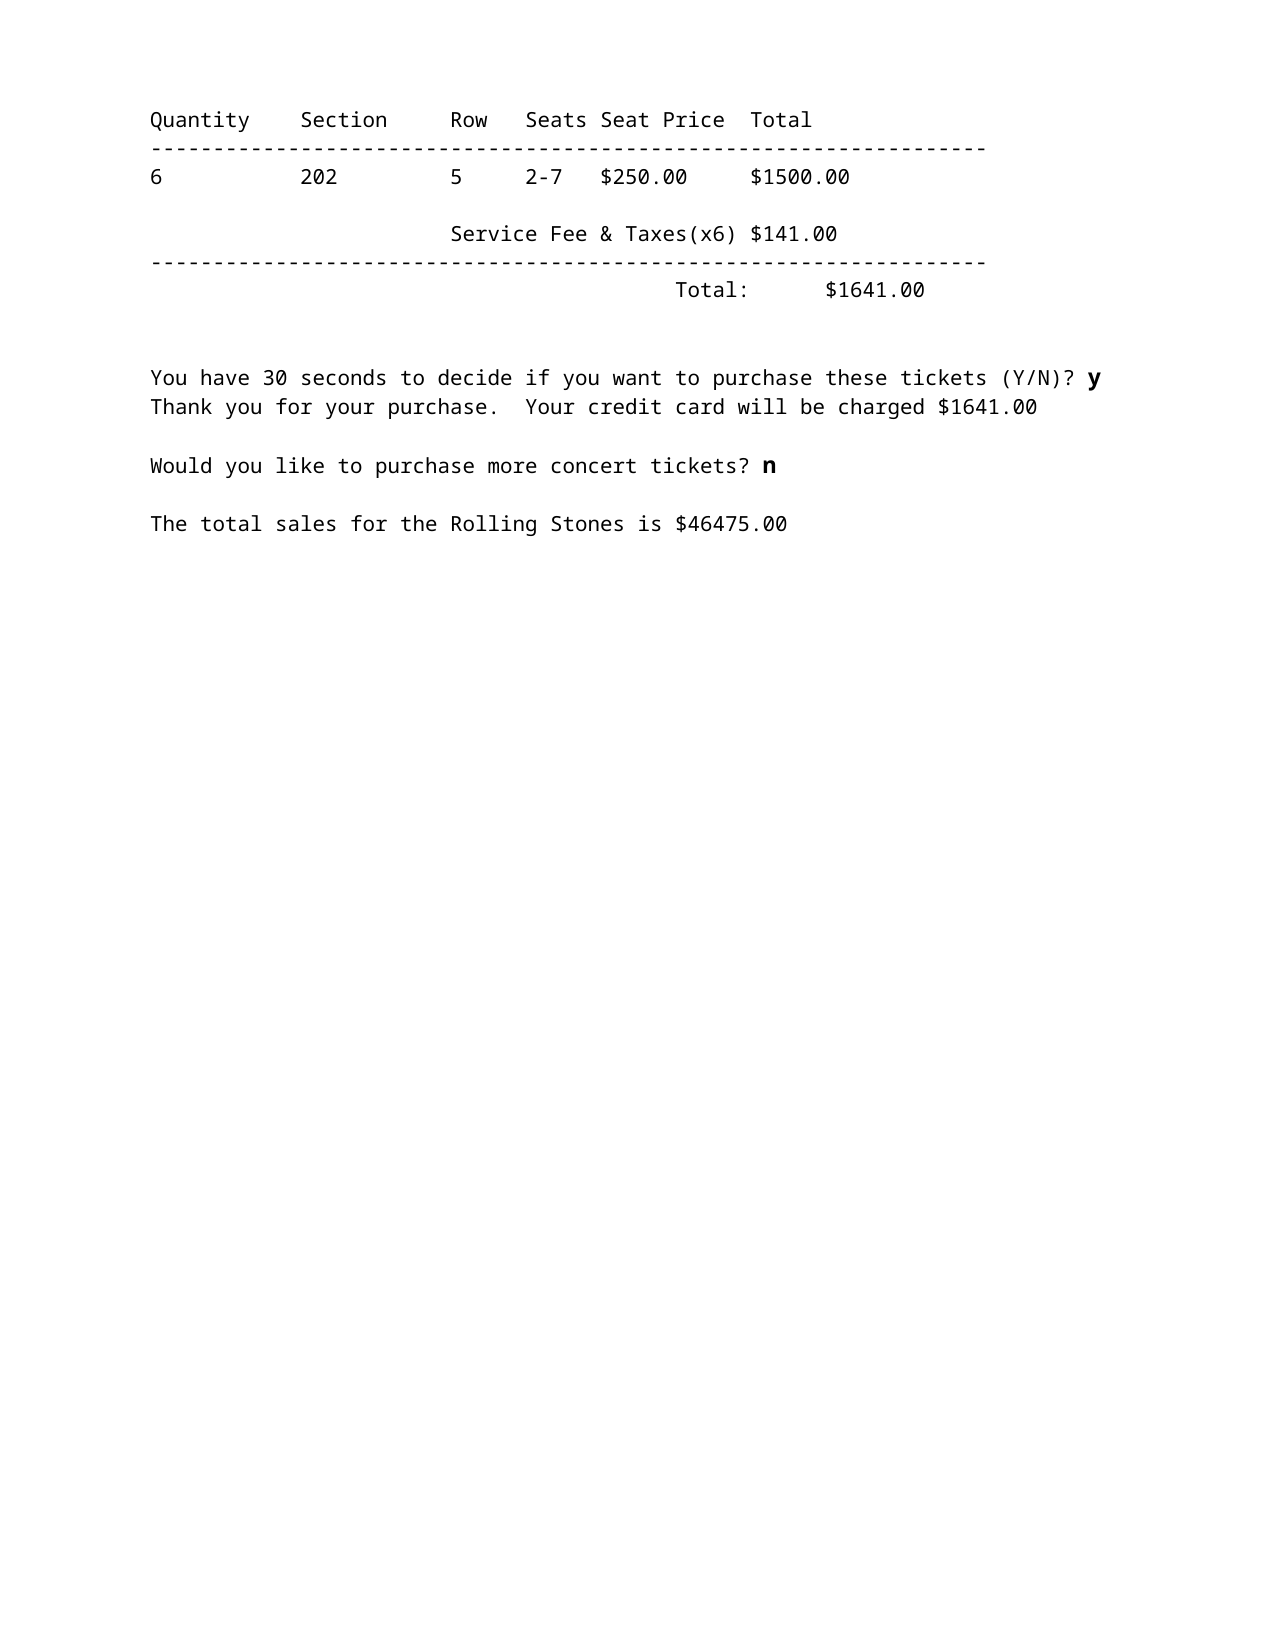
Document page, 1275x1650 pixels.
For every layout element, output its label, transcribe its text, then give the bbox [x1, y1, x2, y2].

text ------------------------------------------------------------------- [150, 133, 1125, 162]
text ------------------------------------------------------------------- [150, 247, 1125, 276]
text Service Fee & Taxes(x6) $141.00 [150, 219, 1125, 247]
text You have 30 seconds to decide if you want to purchase these tickets (Y/N)? y [150, 361, 1125, 392]
text Thank you for your purchase. Your credit card will be charged $1641.00 [150, 392, 1125, 421]
text Quantity Section Row Seats Seat Price Total [150, 105, 1125, 133]
text 6 202 5 2-7 $250.00 $1500.00 [150, 162, 1125, 190]
text The total sales for the Rolling Stones is $46475.00 [150, 509, 1125, 537]
text Would you like to purchase more concert tickets? n [150, 449, 1125, 480]
text Total: $1641.00 [150, 276, 1125, 304]
